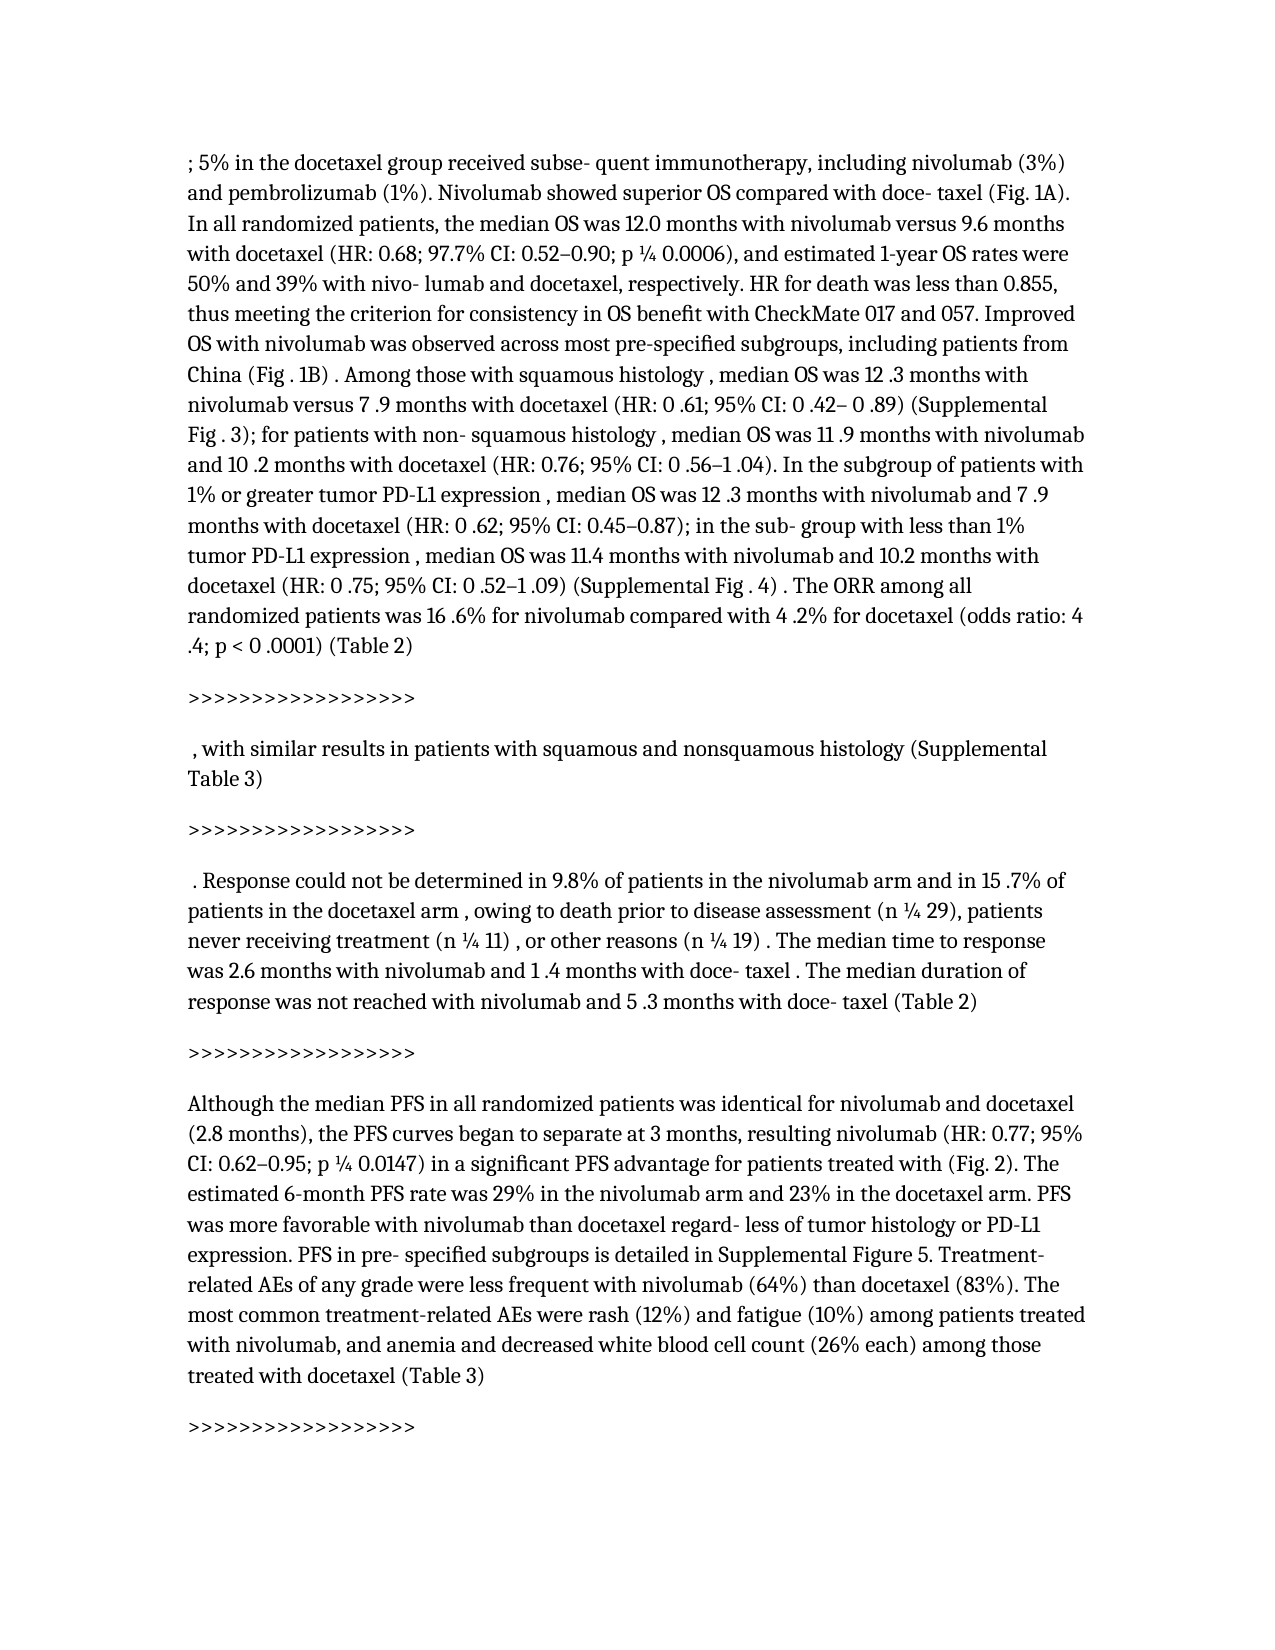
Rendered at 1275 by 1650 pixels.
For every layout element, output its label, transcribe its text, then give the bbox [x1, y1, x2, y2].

text , with similar results in patients with squamous and nonsquamous histology (Supplemental Table 3) [187, 735, 1087, 792]
text ; 5% in the docetaxel group received subse- quent immunotherapy, including nivolumab (3%) and pembrolizumab (1%). Nivolumab showed superior OS compared with doce- taxel (Fig. 1A). In all randomized patients, the median OS was 12.0 months with nivolumab versus 9.6 months with docetaxel (HR: 0.68; 97.7% CI: 0.52–0.90; p ¼ 0.0006), and estimated 1-year OS rates were 50% and 39% with nivo- lumab and docetaxel, respectively. HR for death was less than 0.855, thus meeting the criterion for consistency in OS beneﬁt with CheckMate 017 and 057. Improved OS with nivolumab was observed across most pre-speciﬁed subgroups, including patients from China (Fig . 1B) . Among those with squamous histology , median OS was 12 .3 months with nivolumab versus 7 .9 months with docetaxel (HR: 0 .61; 95% CI: 0 .42– 0 .89) (Supplemental Fig . 3); for patients with non- squamous histology , median OS was 11 .9 months with nivolumab and 10 .2 months with docetaxel (HR: 0.76; 95% CI: 0 .56–1 .04). In the subgroup of patients with 1% or greater tumor PD-L1 expression , median OS was 12 .3 months with nivolumab and 7 .9 months with docetaxel (HR: 0 .62; 95% CI: 0.45–0.87); in the sub- group with less than 1% tumor PD-L1 expression , median OS was 11.4 months with nivolumab and 10.2 months with docetaxel (HR: 0 .75; 95% CI: 0 .52–1 .09) (Supplemental Fig . 4) . The ORR among all randomized patients was 16 .6% for nivolumab compared with 4 .2% for docetaxel (odds ratio: 4 .4; p < 0 .0001) (Table 2) [187, 150, 1087, 660]
text >>>>>>>>>>>>>>>>>> [187, 1413, 1087, 1440]
text >>>>>>>>>>>>>>>>>> [187, 1039, 1087, 1066]
text >>>>>>>>>>>>>>>>>> [187, 817, 1087, 843]
text . Response could not be determined in 9.8% of patients in the nivolumab arm and in 15 .7% of patients in the docetaxel arm , owing to death prior to disease assessment (n ¼ 29), patients never receiving treatment (n ¼ 11) , or other reasons (n ¼ 19) . The median time to response was 2.6 months with nivolumab and 1 .4 months with doce- taxel . The median duration of response was not reached with nivolumab and 5 .3 months with doce- taxel (Table 2) [187, 868, 1087, 1015]
text Although the median PFS in all randomized patients was identical for nivolumab and docetaxel (2.8 months), the PFS curves began to separate at 3 months, resulting nivolumab (HR: 0.77; 95% CI: 0.62–0.95; p ¼ 0.0147) in a signiﬁcant PFS advantage for patients treated with (Fig. 2). The estimated 6-month PFS rate was 29% in the nivolumab arm and 23% in the docetaxel arm. PFS was more favorable with nivolumab than docetaxel regard- less of tumor histology or PD-L1 expression. PFS in pre- speciﬁed subgroups is detailed in Supplemental Figure 5. Treatment-related AEs of any grade were less frequent with nivolumab (64%) than docetaxel (83%). The most common treatment-related AEs were rash (12%) and fatigue (10%) among patients treated with nivolumab, and anemia and decreased white blood cell count (26% each) among those treated with docetaxel (Table 3) [187, 1091, 1087, 1389]
text >>>>>>>>>>>>>>>>>> [187, 684, 1087, 711]
